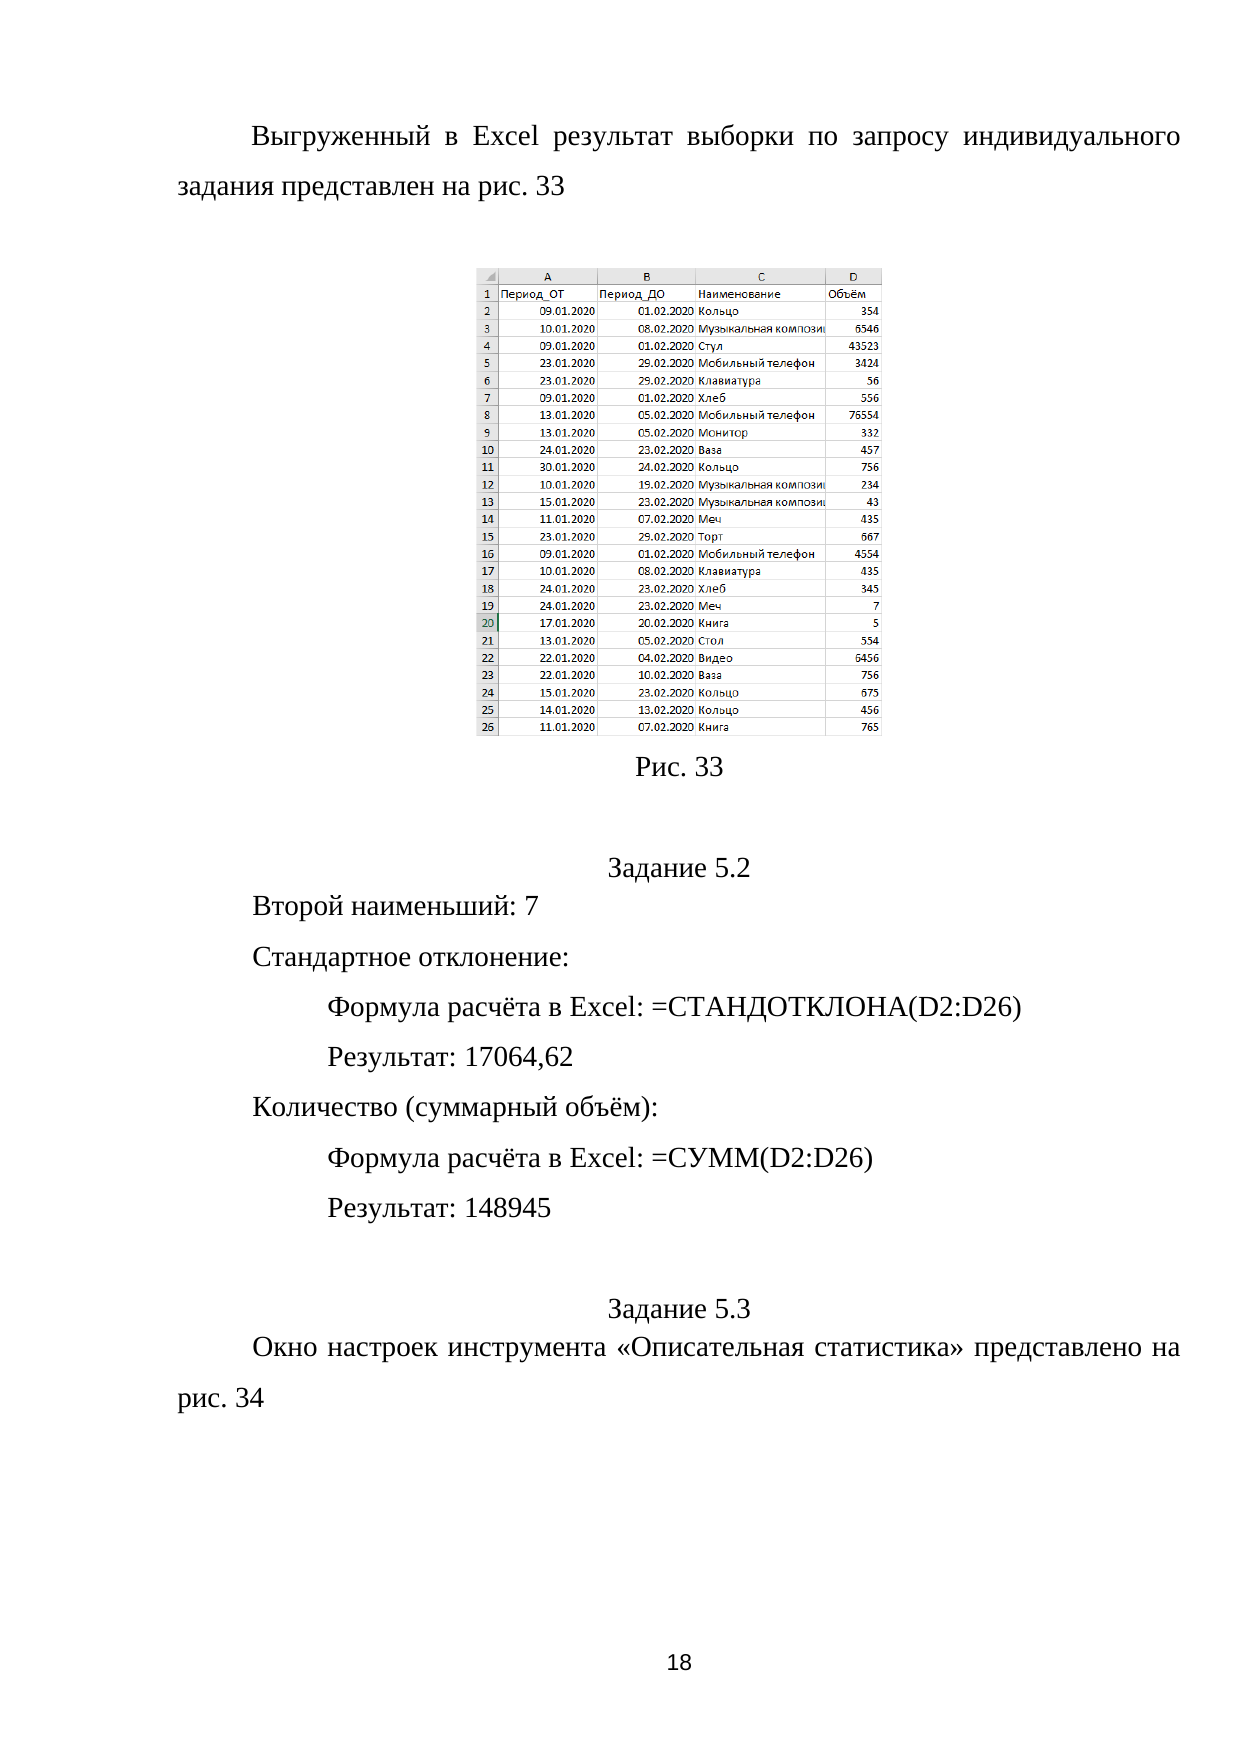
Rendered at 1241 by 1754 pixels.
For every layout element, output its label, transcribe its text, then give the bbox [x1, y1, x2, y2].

text Задание 5.3 [177, 1291, 1181, 1324]
text Рис. 33 [177, 749, 1181, 783]
text Результат: 148945 [177, 1190, 1181, 1224]
text Стандартное отклонение: [177, 939, 1181, 972]
text Количество (суммарный объём): [177, 1089, 1181, 1123]
text Задание 5.2 [177, 850, 1181, 883]
text Результат: 17064,62 [177, 1039, 1181, 1073]
text Второй наименьший: 7 [177, 888, 1181, 922]
text Выгруженный в Excel результат выборки по запросу индивидуального задания представлен на рис. 33 [177, 118, 1181, 202]
text Формула расчёта в Excel: =СУММ(D2:D26) [177, 1140, 1181, 1173]
text Формула расчёта в Excel: =СТАНДОТКЛОНА(D2:D26) [177, 989, 1181, 1022]
text Окно настроек инструмента «Описательная статистика» представлено на рис. 34 [177, 1329, 1181, 1413]
picture [476, 268, 882, 736]
